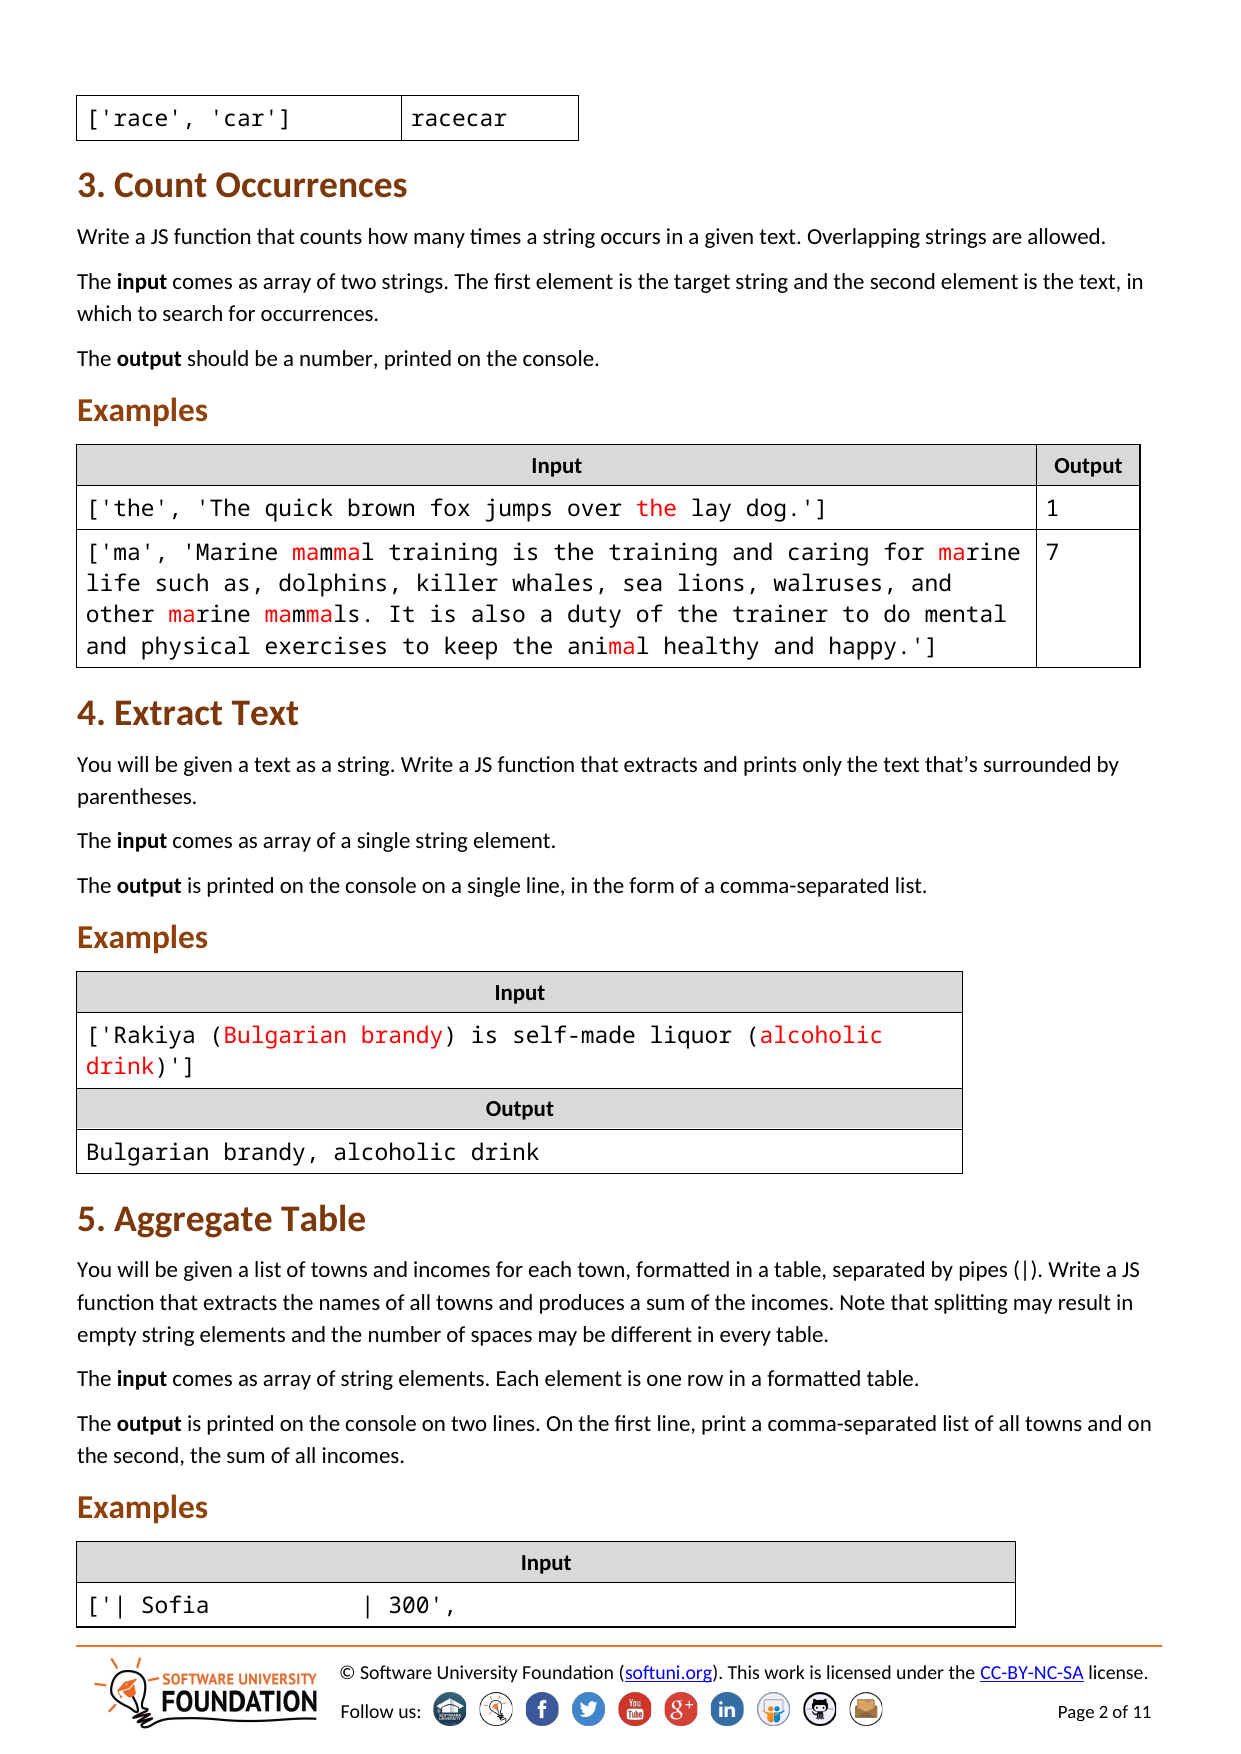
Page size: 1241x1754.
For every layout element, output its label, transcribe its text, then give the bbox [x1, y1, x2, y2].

picture [710, 1692, 744, 1726]
text The output should be a number, printed on the console. [77, 344, 1163, 372]
table_header Input [77, 445, 1036, 485]
subtitle Extract Text [77, 689, 1163, 734]
table_cell Output [77, 1089, 962, 1128]
table_cell ['Rakiya (Bulgarian brandy) is self-made liquor (alcoholic drink)'] [77, 1013, 962, 1087]
text The input comes as array of string elements. Each element is one row in a formatted table. [77, 1364, 1163, 1393]
table_header Input [77, 972, 962, 1012]
subtitle Examples [77, 1486, 1163, 1527]
picture [849, 1692, 883, 1726]
text The output is printed on the console on a single line, in the form of a comma-separated list. [77, 871, 1163, 899]
table_cell ['ma', 'Marine mammal training is the training and caring for marine life such as, dolphins, killer whales, sea lions, walruses, and other marine mammals. It is also a duty of the trainer to do mental and physical exercises to keep the animal healthy and happy.'] [77, 530, 1036, 667]
picture [664, 1692, 698, 1726]
picture [433, 1692, 467, 1726]
text You will be given a list of towns and incomes for each town, formatted in a table, separated by pipes (|). Write a JS function that extracts the names of all towns and produces a sum of the incomes. Note that splitting may result in empty string elements and the number of spaces may be different in every table. [77, 1256, 1163, 1348]
table_cell racecar [402, 96, 578, 139]
text Write a JS function that counts how many times a string occurs in a given text. Overlapping strings are allowed. [77, 222, 1163, 251]
picture [479, 1692, 513, 1726]
picture [757, 1692, 790, 1726]
table_header Output [1037, 445, 1139, 485]
table_cell Bulgarian brandy, alcoholic drink [77, 1130, 962, 1173]
picture [525, 1692, 559, 1726]
table_header Input [77, 1542, 1015, 1582]
subtitle Examples [77, 916, 1163, 957]
text You will be given a text as a string. Write a JS function that extracts and prints only the text that’s surrounded by parentheses. [77, 750, 1163, 810]
picture [618, 1692, 652, 1726]
table_cell ['the', 'The quick brown fox jumps over the lay dog.'] [77, 486, 1036, 529]
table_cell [77, 1583, 1015, 1626]
table_cell 1 [1037, 486, 1139, 529]
table_cell 7 [1037, 530, 1139, 667]
picture [803, 1692, 837, 1726]
table_cell ['race', 'car'] [77, 96, 401, 139]
text The input comes as array of a single string element. [77, 827, 1163, 855]
subtitle Aggregate Table [77, 1194, 1163, 1240]
subtitle Examples [77, 389, 1163, 429]
subtitle Count Occurrences [77, 161, 1163, 207]
text The output is printed on the console on two lines. On the first line, print a comma-separated list of all towns and on the second, the sum of all incomes. [77, 1409, 1163, 1469]
picture [572, 1692, 605, 1726]
text The input comes as array of two strings. The first element is the target string and the second element is the text, in which to search for occurrences. [77, 267, 1163, 327]
picture [93, 1656, 317, 1729]
